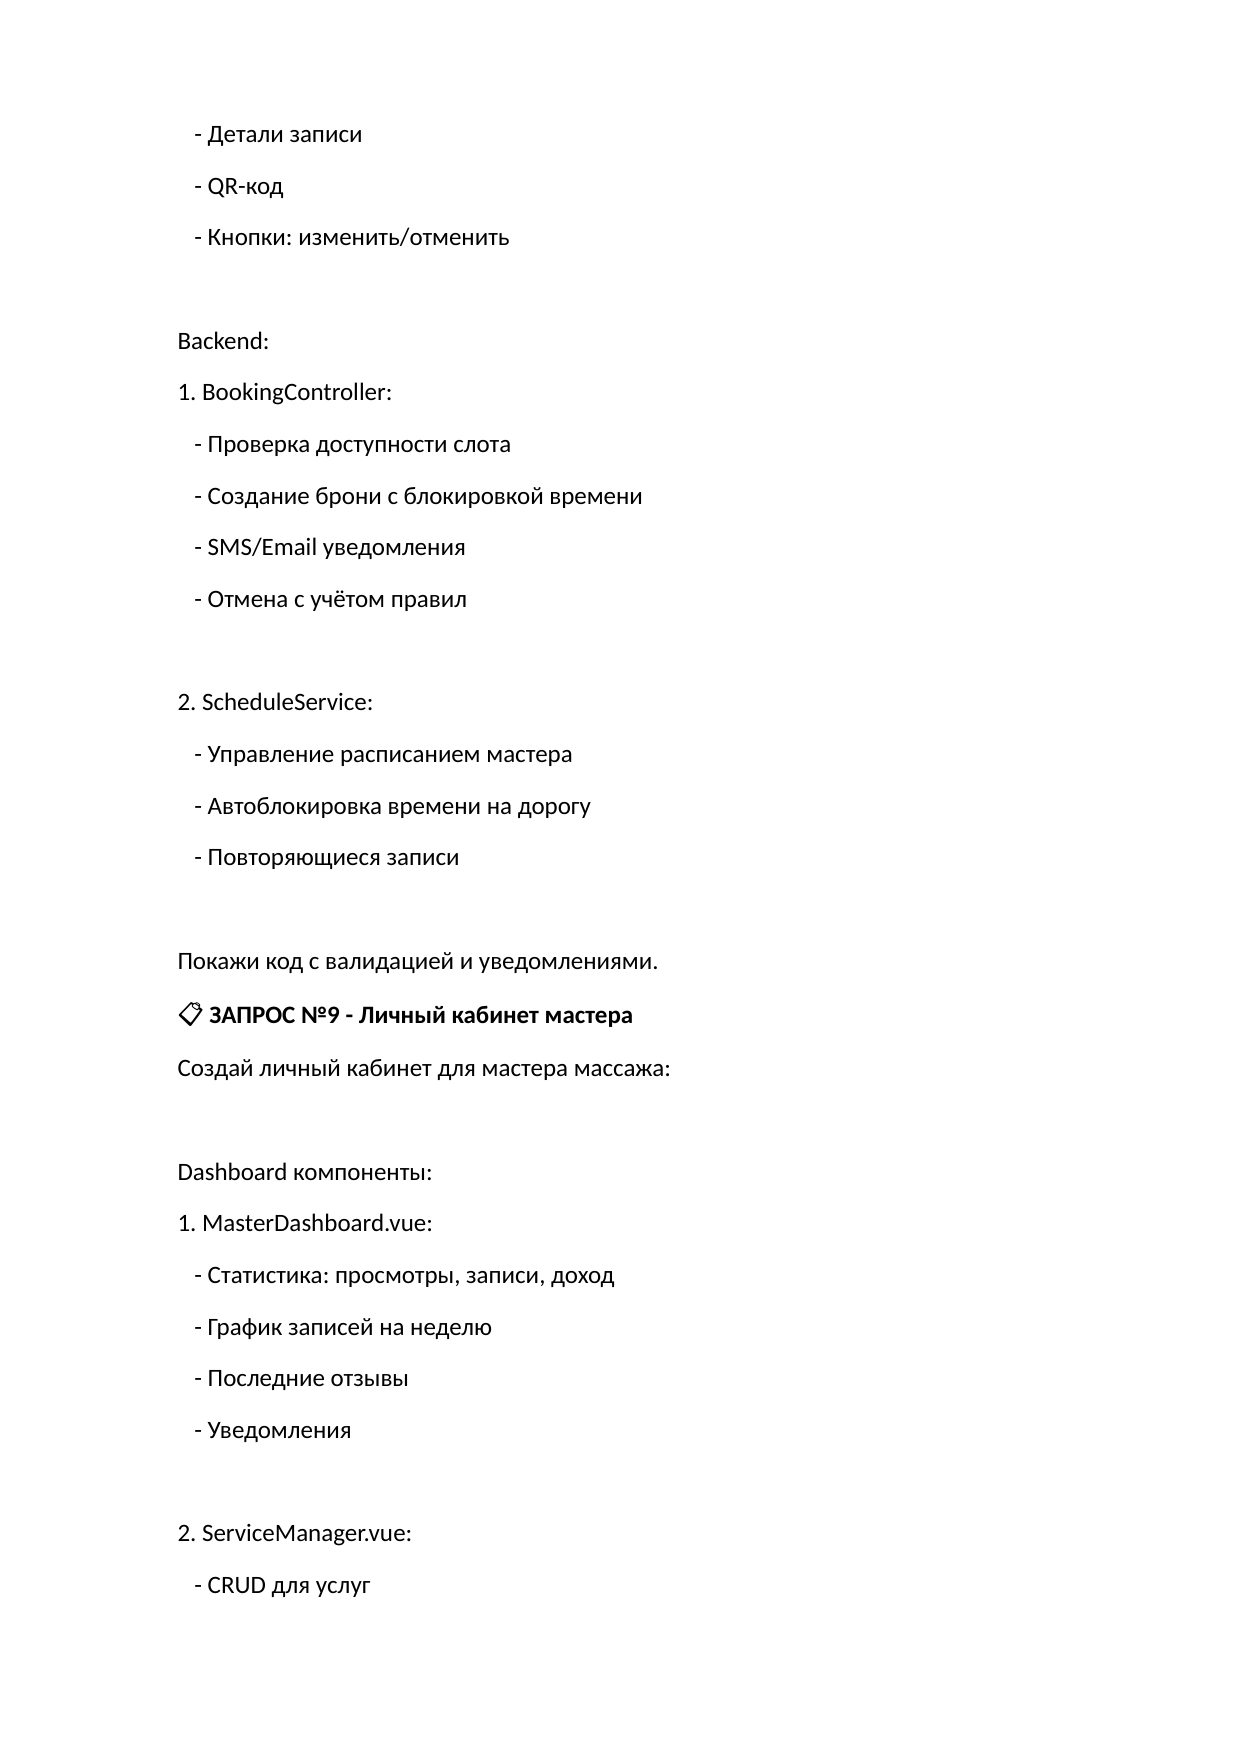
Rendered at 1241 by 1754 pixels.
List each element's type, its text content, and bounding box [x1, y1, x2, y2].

text - CRUD для услуг [177, 1569, 1152, 1599]
text - Статистика: просмотры, записи, доход [177, 1259, 1152, 1289]
text - QR-код [177, 170, 1152, 200]
text Backend: [177, 325, 1152, 355]
text - Проверка доступности слота [177, 428, 1152, 459]
text - Создание брони с блокировкой времени [177, 480, 1152, 510]
text 2. ScheduleService: [177, 686, 1152, 717]
text - Детали записи [177, 118, 1152, 149]
text Покажи код с валидацией и уведомлениями. [177, 945, 1152, 975]
text 2. ServiceManager.vue: [177, 1517, 1152, 1548]
text - Повторяющиеся записи [177, 841, 1152, 872]
text - Отмена с учётом правил [177, 583, 1152, 614]
text 1. BookingController: [177, 376, 1152, 407]
text - Последние отзывы [177, 1362, 1152, 1393]
text - Уведомления [177, 1414, 1152, 1444]
text 1. MasterDashboard.vue: [177, 1207, 1152, 1238]
text Создай личный кабинет для мастера массажа: [177, 1052, 1152, 1083]
text - График записей на неделю [177, 1311, 1152, 1341]
text Dashboard компоненты: [177, 1156, 1152, 1186]
text - Кнопки: изменить/отменить [177, 221, 1152, 252]
text 📋 ЗАПРОС №9 - Личный кабинет мастера [177, 996, 1152, 1031]
text - Автоблокировка времени на дорогу [177, 790, 1152, 820]
text - SMS/Email уведомления [177, 531, 1152, 562]
text - Управление расписанием мастера [177, 738, 1152, 769]
